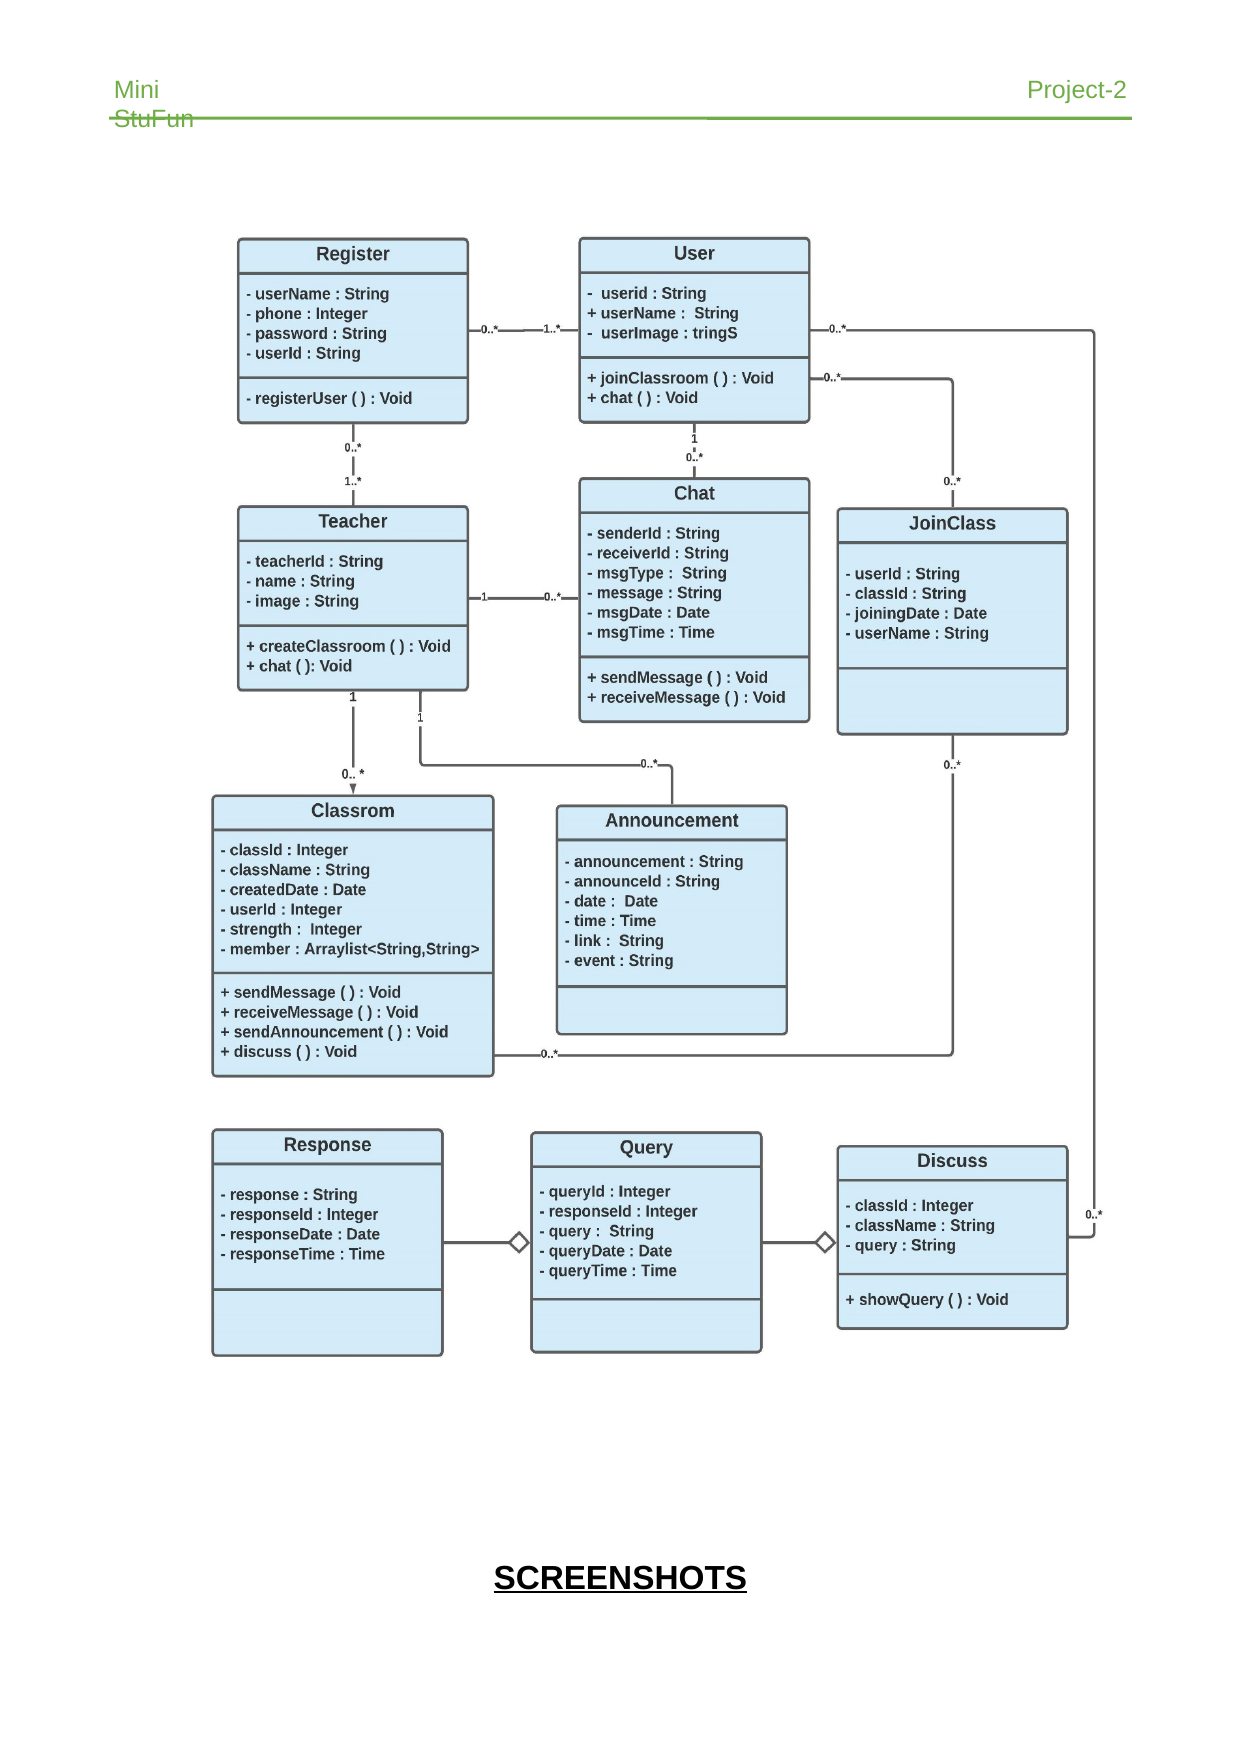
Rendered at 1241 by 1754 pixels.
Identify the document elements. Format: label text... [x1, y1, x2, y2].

picture [187, 211, 1128, 1382]
text SCREENSHOTS [112, 1558, 1128, 1596]
